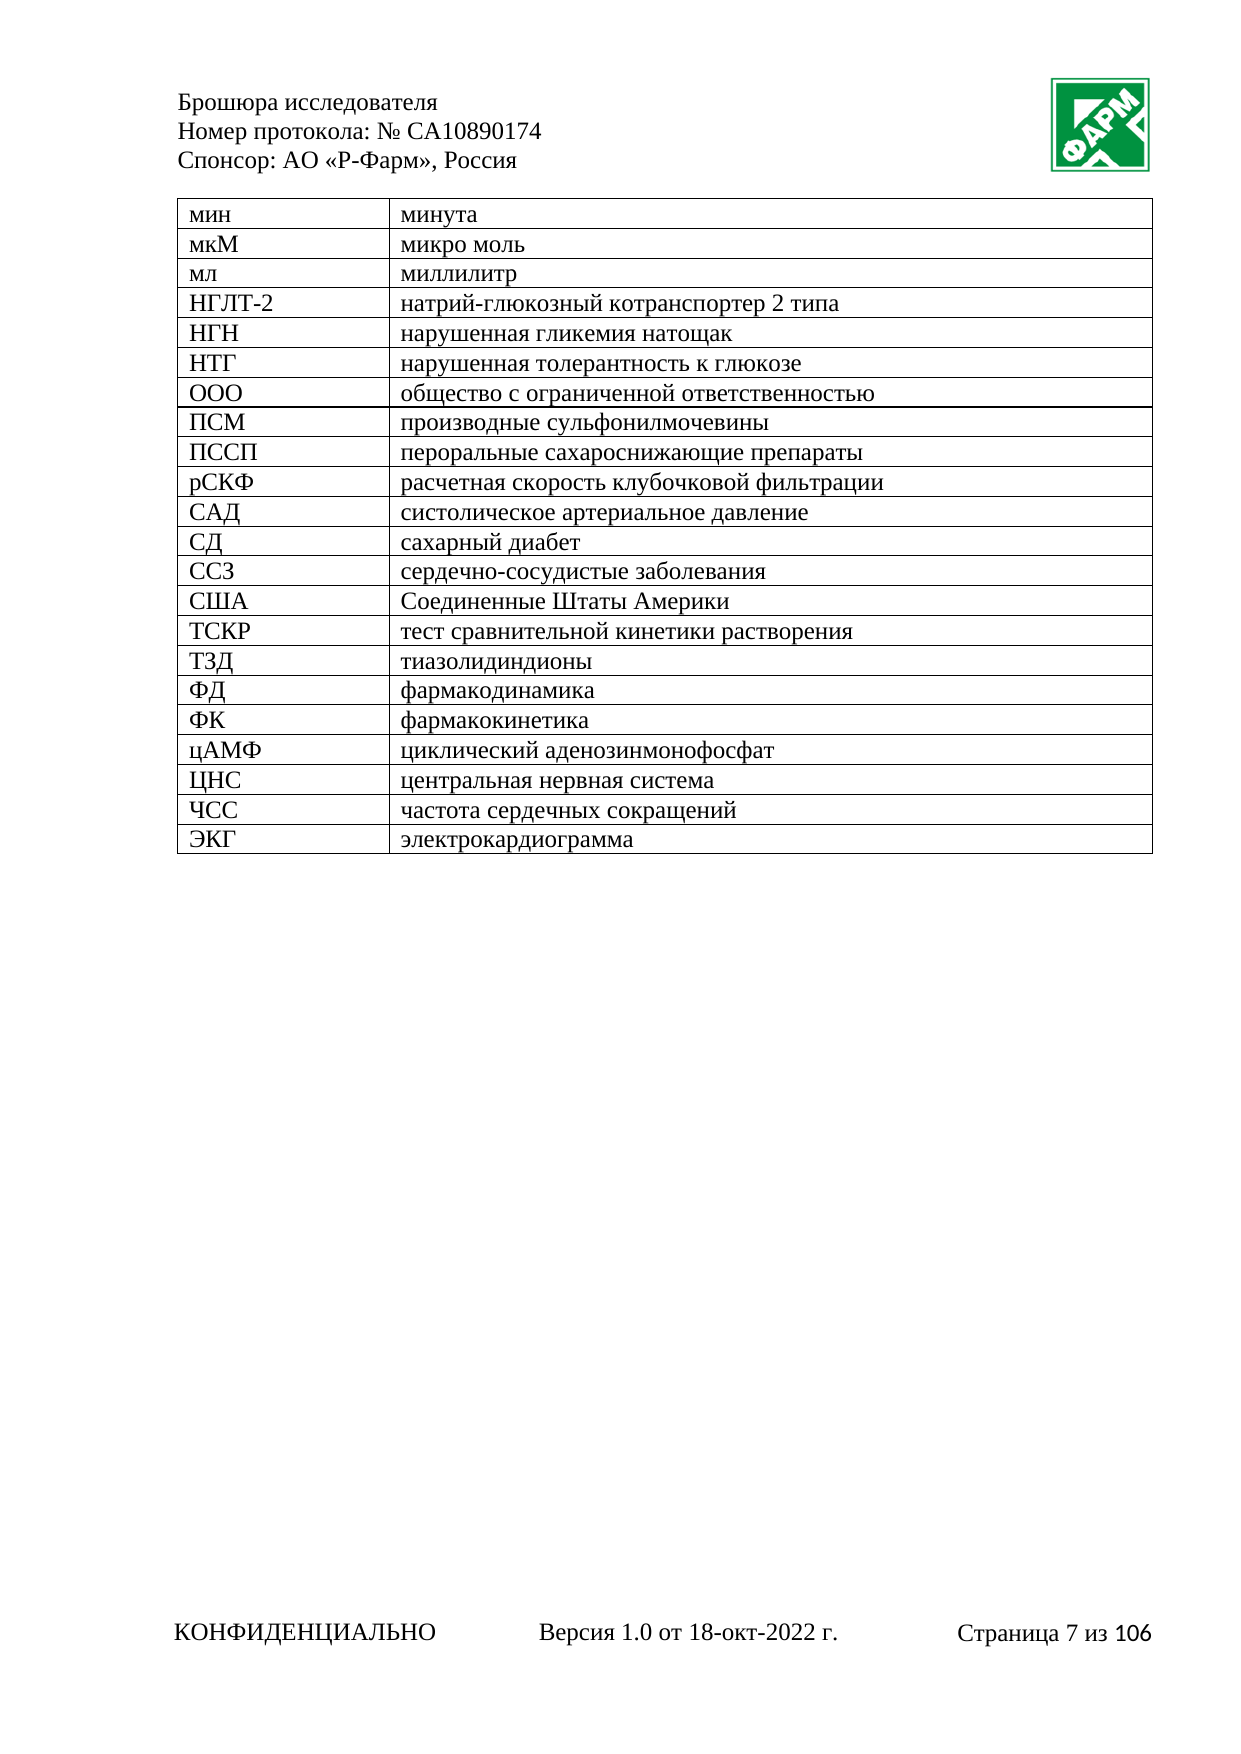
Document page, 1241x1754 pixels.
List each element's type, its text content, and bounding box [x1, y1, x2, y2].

table_cell нарушенная гликемия натощак [390, 318, 1152, 347]
table_cell электрокардиограмма [390, 825, 1152, 853]
table_cell микро моль [390, 229, 1152, 257]
table_cell НГН [178, 318, 389, 347]
table_cell цАМФ [178, 735, 389, 764]
table_cell общество с ограниченной ответственностью [390, 378, 1152, 406]
table_cell центральная нервная система [390, 765, 1152, 794]
table_cell рСКФ [178, 467, 389, 496]
table_cell мл [178, 259, 389, 287]
table_cell США [178, 586, 389, 615]
table_cell фармакокинетика [390, 705, 1152, 734]
table_cell мин [178, 199, 389, 228]
table_cell циклический аденозинмонофосфат [390, 735, 1152, 764]
table_cell ССЗ [178, 556, 389, 585]
table_cell ЧСС [178, 795, 389, 823]
table_cell ЭКГ [178, 825, 389, 853]
table_cell производные сульфонилмочевины [390, 408, 1152, 436]
table_cell пероральные сахароснижающие препараты [390, 437, 1152, 466]
table_cell ФД [178, 676, 389, 704]
table_cell ПССП [178, 437, 389, 466]
table_cell фармакодинамика [390, 676, 1152, 704]
table_cell сердечно-сосудистые заболевания [390, 556, 1152, 585]
table_cell натрий-глюкозный котранспортер 2 типа [390, 288, 1152, 317]
table_cell мкМ [178, 229, 389, 257]
table_cell ТЗД [178, 646, 389, 674]
table_cell ООО [178, 378, 389, 406]
table_cell НГЛТ-2 [178, 288, 389, 317]
table_cell Соединенные Штаты Америки [390, 586, 1152, 615]
table_cell сахарный диабет [390, 527, 1152, 555]
table_cell миллилитр [390, 259, 1152, 287]
table_cell тиазолидиндионы [390, 646, 1152, 674]
table_cell систолическое артериальное давление [390, 497, 1152, 526]
table_cell СД [178, 527, 389, 555]
table_cell НТГ [178, 348, 389, 377]
table_cell нарушенная толерантность к глюкозе [390, 348, 1152, 377]
table_cell САД [178, 497, 389, 526]
table_cell частота сердечных сокращений [390, 795, 1152, 823]
table_cell ТСКР [178, 616, 389, 645]
table_cell ЦНС [178, 765, 389, 794]
table_cell ФК [178, 705, 389, 734]
picture [1046, 73, 1152, 174]
table_cell ПСМ [178, 408, 389, 436]
table_cell тест сравнительной кинетики растворения [390, 616, 1152, 645]
table_cell расчетная скорость клубочковой фильтрации [390, 467, 1152, 496]
table_cell минута [390, 199, 1152, 228]
